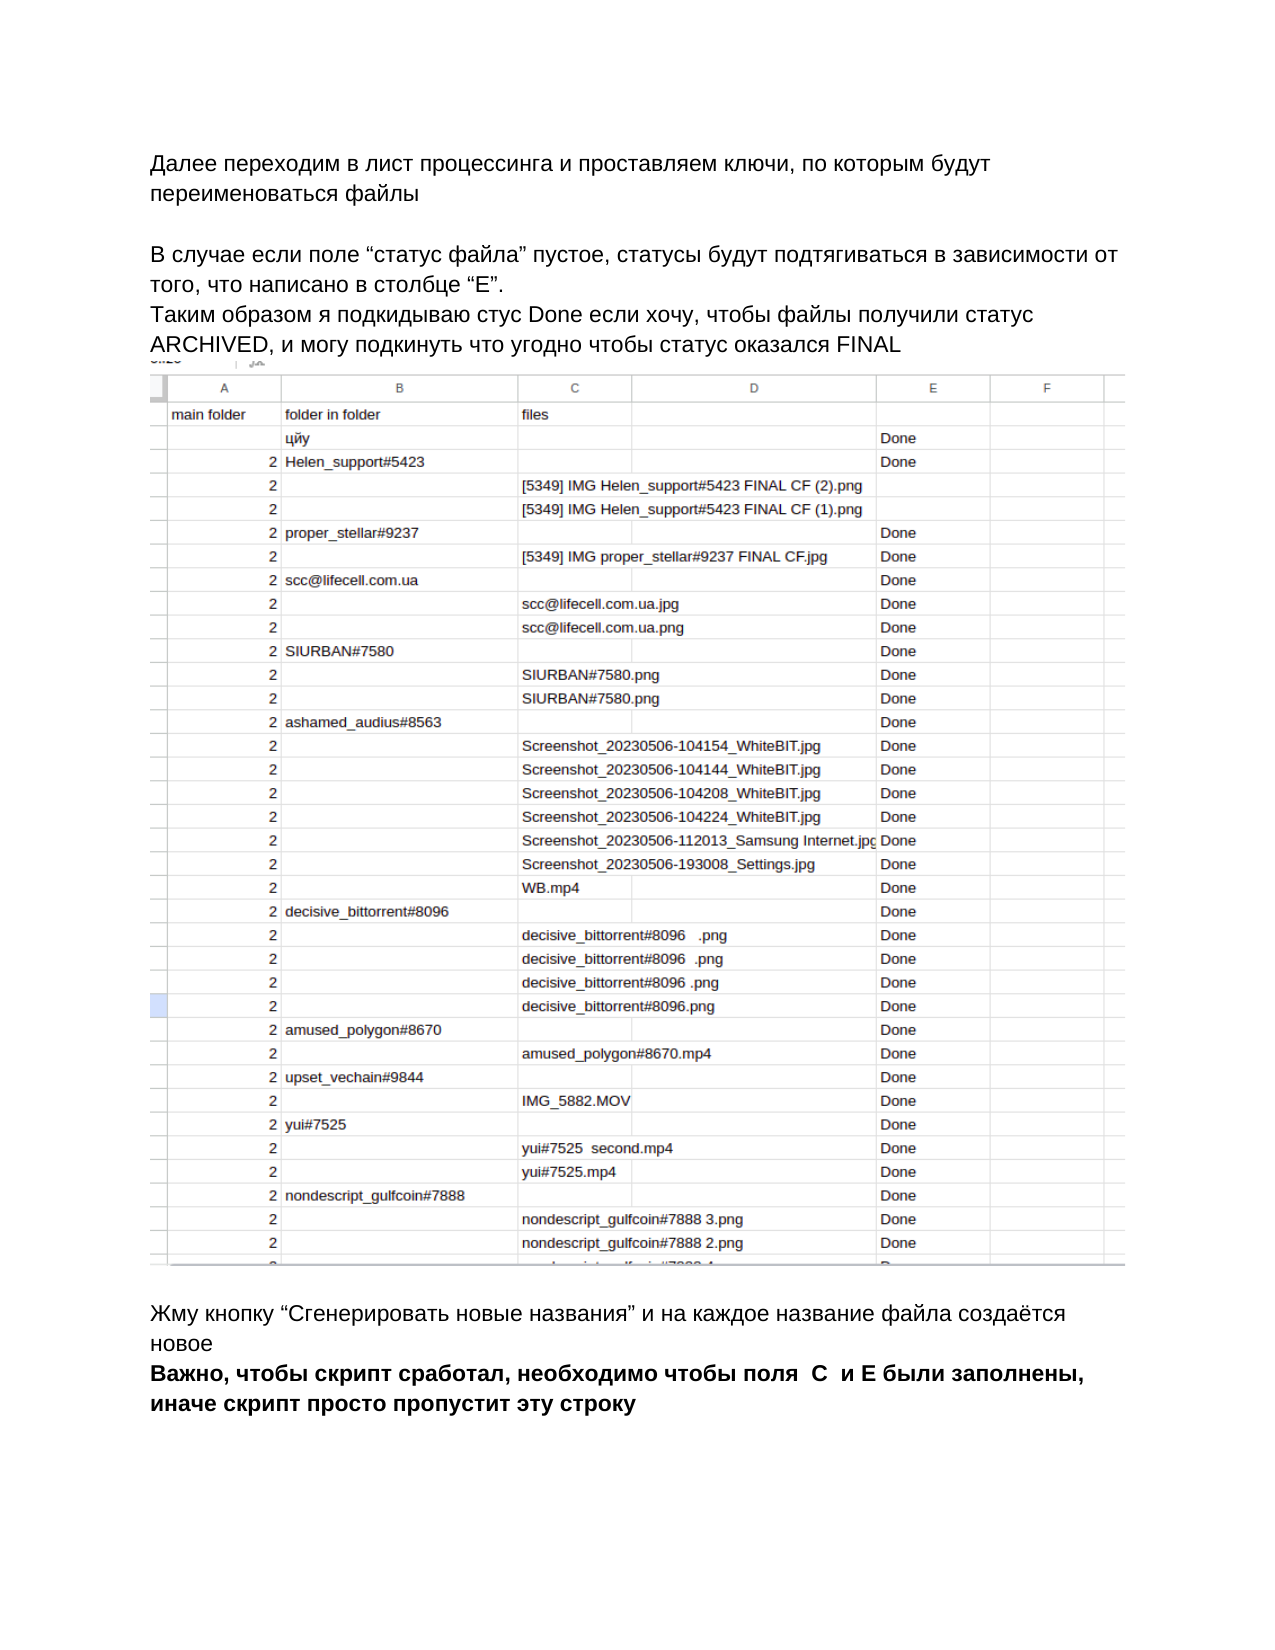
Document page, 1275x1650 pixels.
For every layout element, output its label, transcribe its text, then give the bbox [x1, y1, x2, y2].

text Таким образом я подкидываю стус Done если хочу, чтобы файлы получили статус ARCHIVED, и могу подкинуть что угодно чтобы статус оказался FINAL [150, 301, 1125, 358]
text Жму кнопку “Сгенерировать новые названия” и на каждое название файла создаётся новое Важно, чтобы скрипт сработал, необходимо чтобы поля C и Е были заполнены, иначе скрипт просто пропустит эту строку [150, 1300, 1125, 1417]
text В случае если поле “статус файла” пустое, статусы будут подтягиваться в зависимости от того, что написано в столбце “Е”. [150, 241, 1125, 297]
text Далее переходим в лист процессинга и проставляем ключи, по которым будут переименоваться файлы [150, 150, 1125, 207]
picture [150, 361, 1125, 1266]
